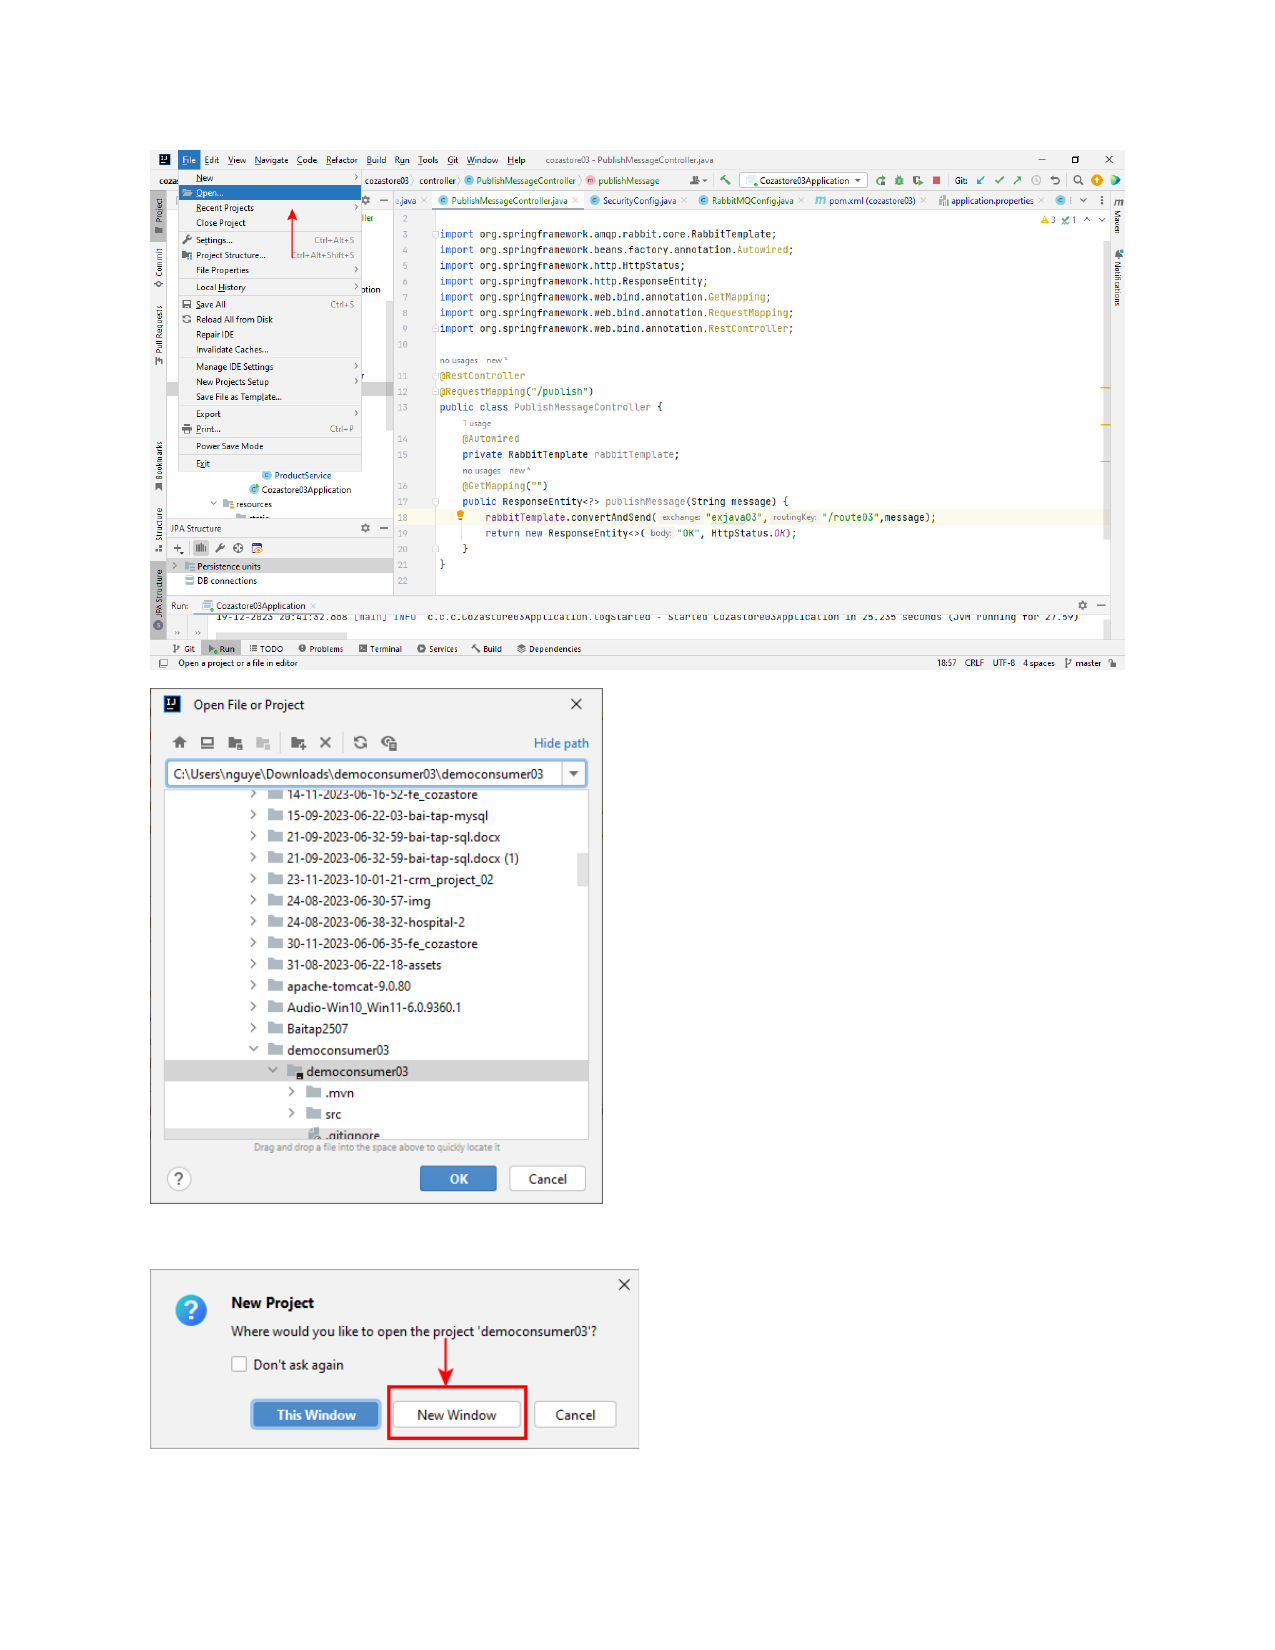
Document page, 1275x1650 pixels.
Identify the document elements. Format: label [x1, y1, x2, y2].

picture [150, 688, 603, 1204]
picture [150, 150, 1125, 670]
picture [150, 1269, 640, 1449]
